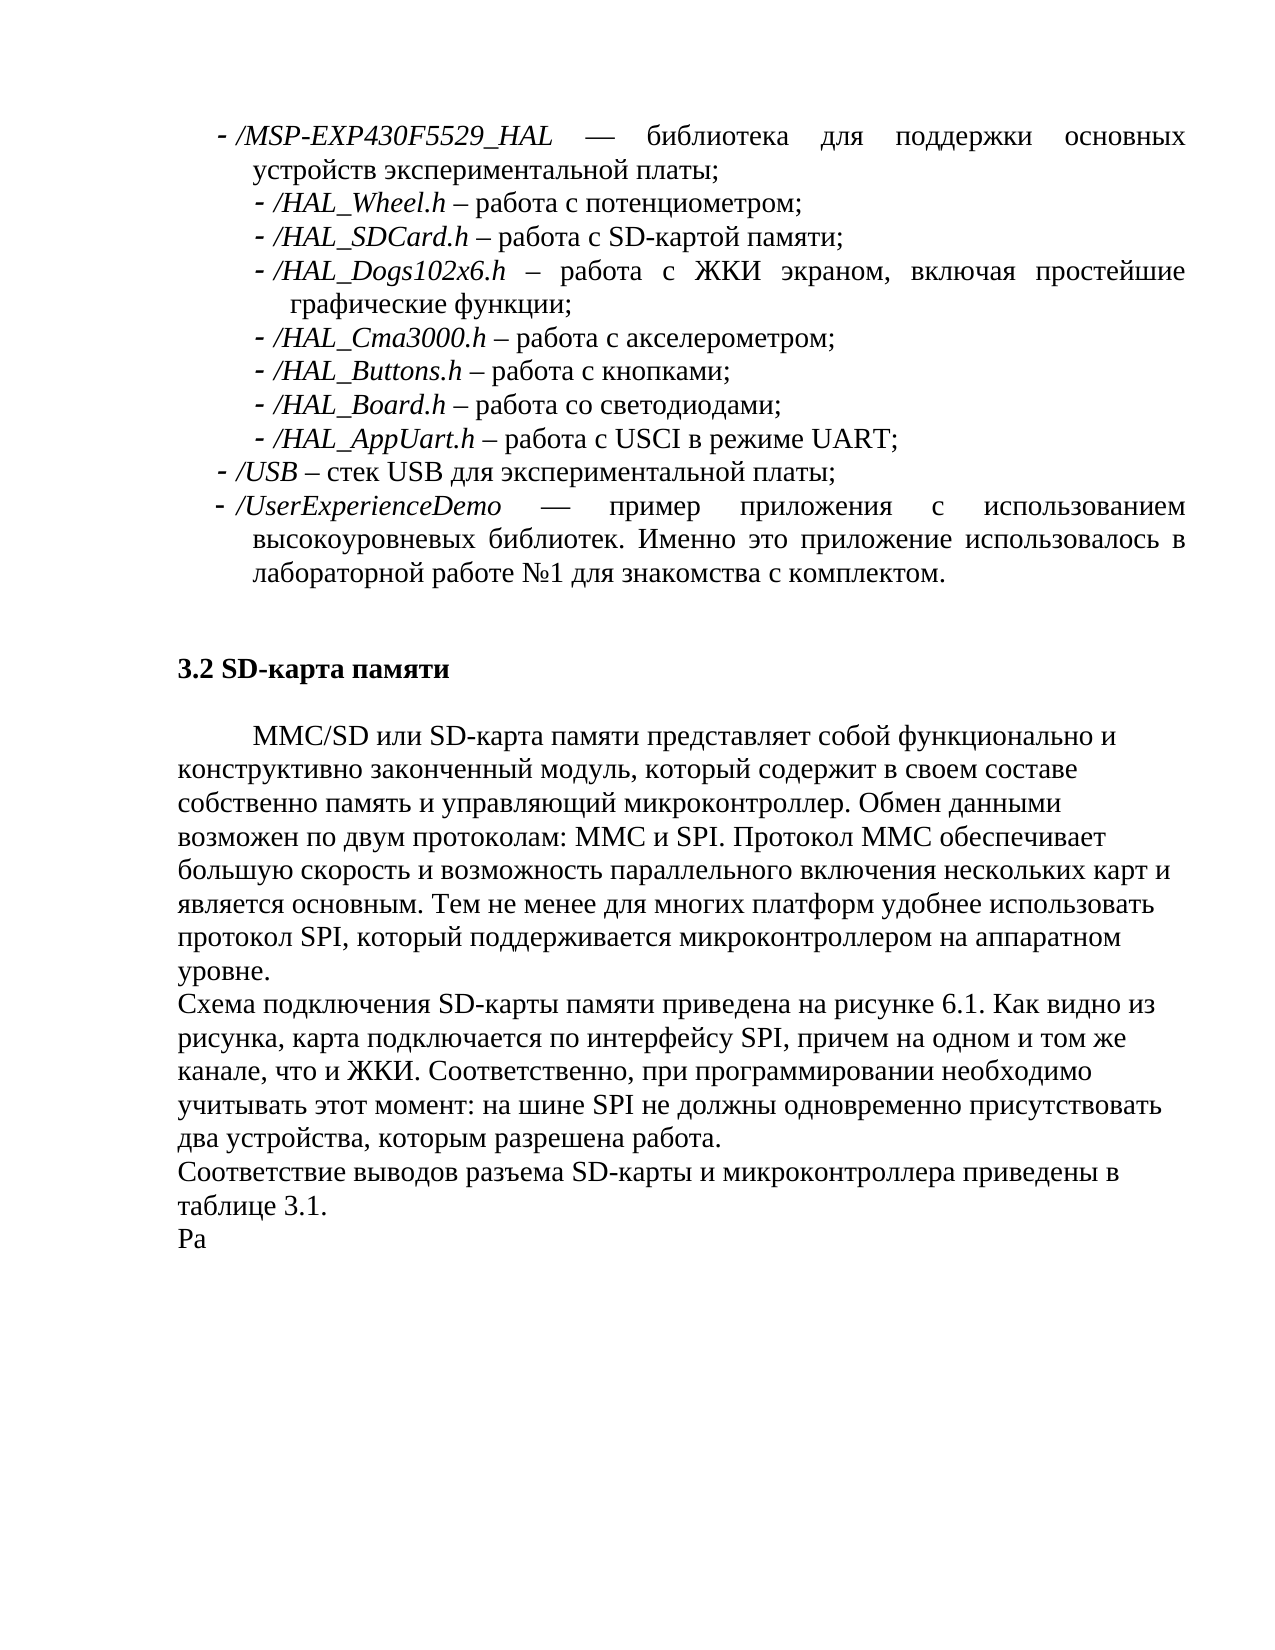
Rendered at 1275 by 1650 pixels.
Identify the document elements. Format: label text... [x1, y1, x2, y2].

text Схема подключения SD-карты памяти приведена на рисунке 6.1. Как видно из рисунка, карта подключается по интерфейсу SPI, причем на одном и том же канале, что и ЖКИ. Соответственно, при программировании необходимо учитывать этот момент: на шине SPI не должны одновременно присутствовать два устройства, которым разрешена работа. [177, 986, 1186, 1154]
list /HAL_Buttons.h – работа с кнопками; [252, 353, 1186, 387]
list /MSP-EXP430F5529_HAL — библиотека для поддержки основных устройств экспериментальной платы; [215, 118, 1186, 185]
text Соответствие выводов разъема SD-карты и микроконтроллера приведены в таблице 3.1. [177, 1154, 1186, 1221]
list /HAL_Wheel.h – работа с потенциометром; [252, 185, 1186, 219]
text Ра [177, 1221, 1186, 1255]
text 3.2 SD-карта памяти [177, 651, 1186, 684]
list /HAL_Dogs102x6.h – работа с ЖКИ экраном, включая простейшие графические функции; [252, 253, 1186, 320]
text ММС/SD или SD-карта памяти представляет собой функционально и конструктивно законченный модуль, который содержит в своем составе собственно память и управляющий микроконтроллер. Обмен данными возможен по двум протоколам: ММС и SPI. Протокол ММС обеспечивает большую скорость и возможность параллельного включения нескольких карт и является основным. Тем не менее для многих платформ удобнее использовать протокол SPI, который поддерживается микроконтроллером на аппаратном уровне. [177, 718, 1186, 986]
list /HAL_AppUart.h – работа с USCI в режиме UART; [252, 421, 1186, 454]
list /USB – стек USB для экспериментальной платы; [215, 454, 1186, 488]
list /HAL_Cma3000.h – работа с акселерометром; [252, 320, 1186, 353]
list /UserExperienceDemo — пример приложения с использованием высокоуровневых библиотек. Именно это приложение использовалось в лабораторной работе №1 для знакомства с комплектом. [215, 488, 1186, 589]
list /HAL_Board.h – работа со светодиодами; [252, 387, 1186, 421]
list /HAL_SDCard.h – работа с SD-картой памяти; [252, 219, 1186, 253]
